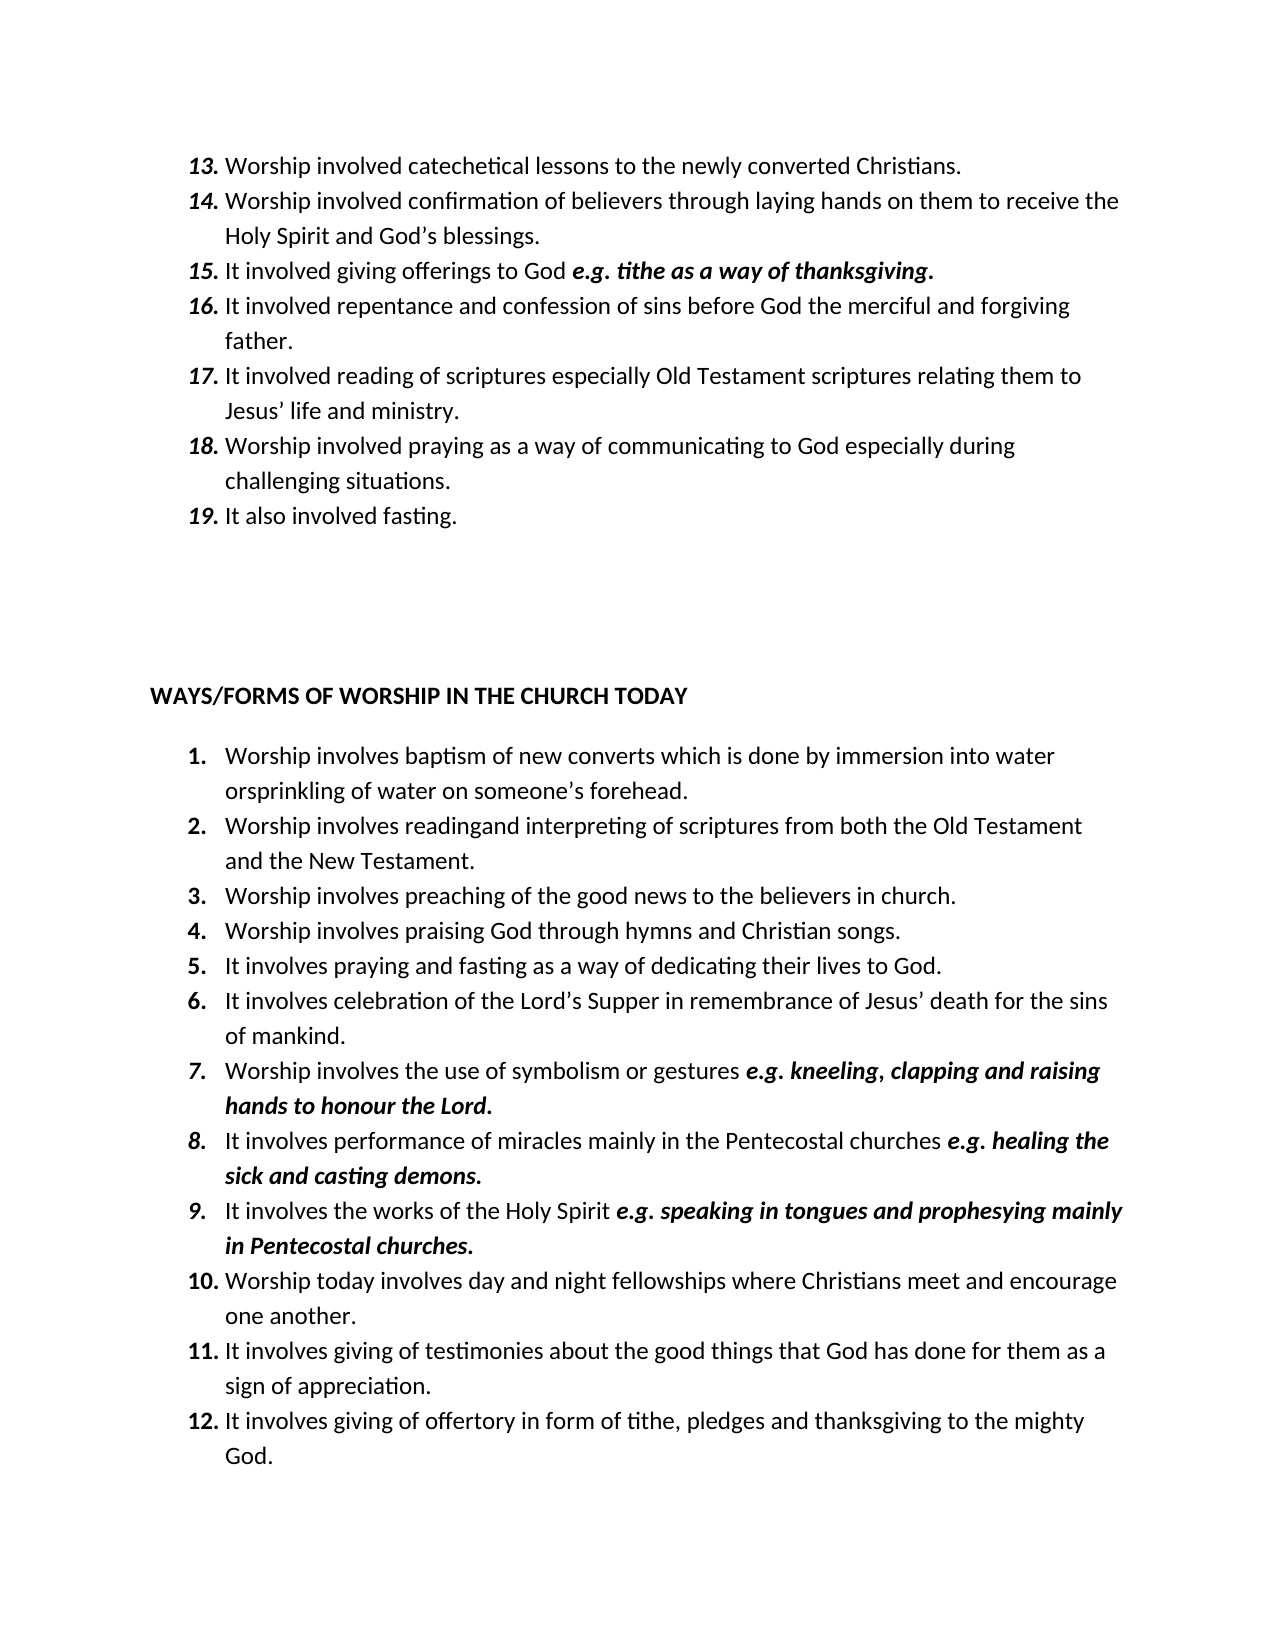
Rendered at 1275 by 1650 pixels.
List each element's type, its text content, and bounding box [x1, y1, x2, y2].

list Worship involved confirmation of believers through laying hands on them to receive the Holy Spirit and God’s blessings. [187, 185, 1125, 251]
list It involves performance of miracles mainly in the Pentecostal churches e.g. healing the sick and casting demons. [187, 1125, 1125, 1191]
list It involves celebration of the Lord’s Supper in remembrance of Jesus’ death for the sins of mankind. [187, 985, 1125, 1051]
list It involves giving of testimonies about the good things that God has done for them as a sign of appreciation. [187, 1335, 1125, 1401]
list Worship involves preaching of the good news to the believers in church. [187, 880, 1125, 911]
list It involves praying and fasting as a way of dedicating their lives to God. [187, 950, 1125, 981]
list It involved reading of scriptures especially Old Testament scriptures relating them to Jesus’ life and ministry. [187, 360, 1125, 426]
list Worship involved praying as a way of communicating to God especially during challenging situations. [187, 430, 1125, 496]
list It also involved fasting. [187, 500, 1125, 531]
list Worship involves baptism of new converts which is done by immersion into water orsprinkling of water on someone’s forehead. [187, 740, 1125, 806]
list Worship today involves day and night fellowships where Christians meet and encourage one another. [187, 1265, 1125, 1331]
list Worship involves the use of symbolism or gestures e.g. kneeling, clapping and raising hands to honour the Lord. [187, 1055, 1125, 1121]
list Worship involves praising God through hymns and Christian songs. [187, 915, 1125, 946]
list Worship involves readingand interpreting of scriptures from both the Old Testament and the New Testament. [187, 810, 1125, 876]
list Worship involved catechetical lessons to the newly converted Christians. [187, 150, 1125, 181]
list It involves giving of offertory in form of tithe, pledges and thanksgiving to the mighty God. [187, 1405, 1125, 1471]
list It involved giving offerings to God e.g. tithe as a way of thanksgiving. [187, 255, 1125, 286]
list It involved repentance and confession of sins before God the merciful and forgiving father. [187, 290, 1125, 356]
text WAYS/FORMS OF WORSHIP IN THE CHURCH TODAY [150, 680, 1125, 711]
list It involves the works of the Holy Spirit e.g. speaking in tongues and prophesying mainly in Pentecostal churches. [187, 1195, 1125, 1261]
